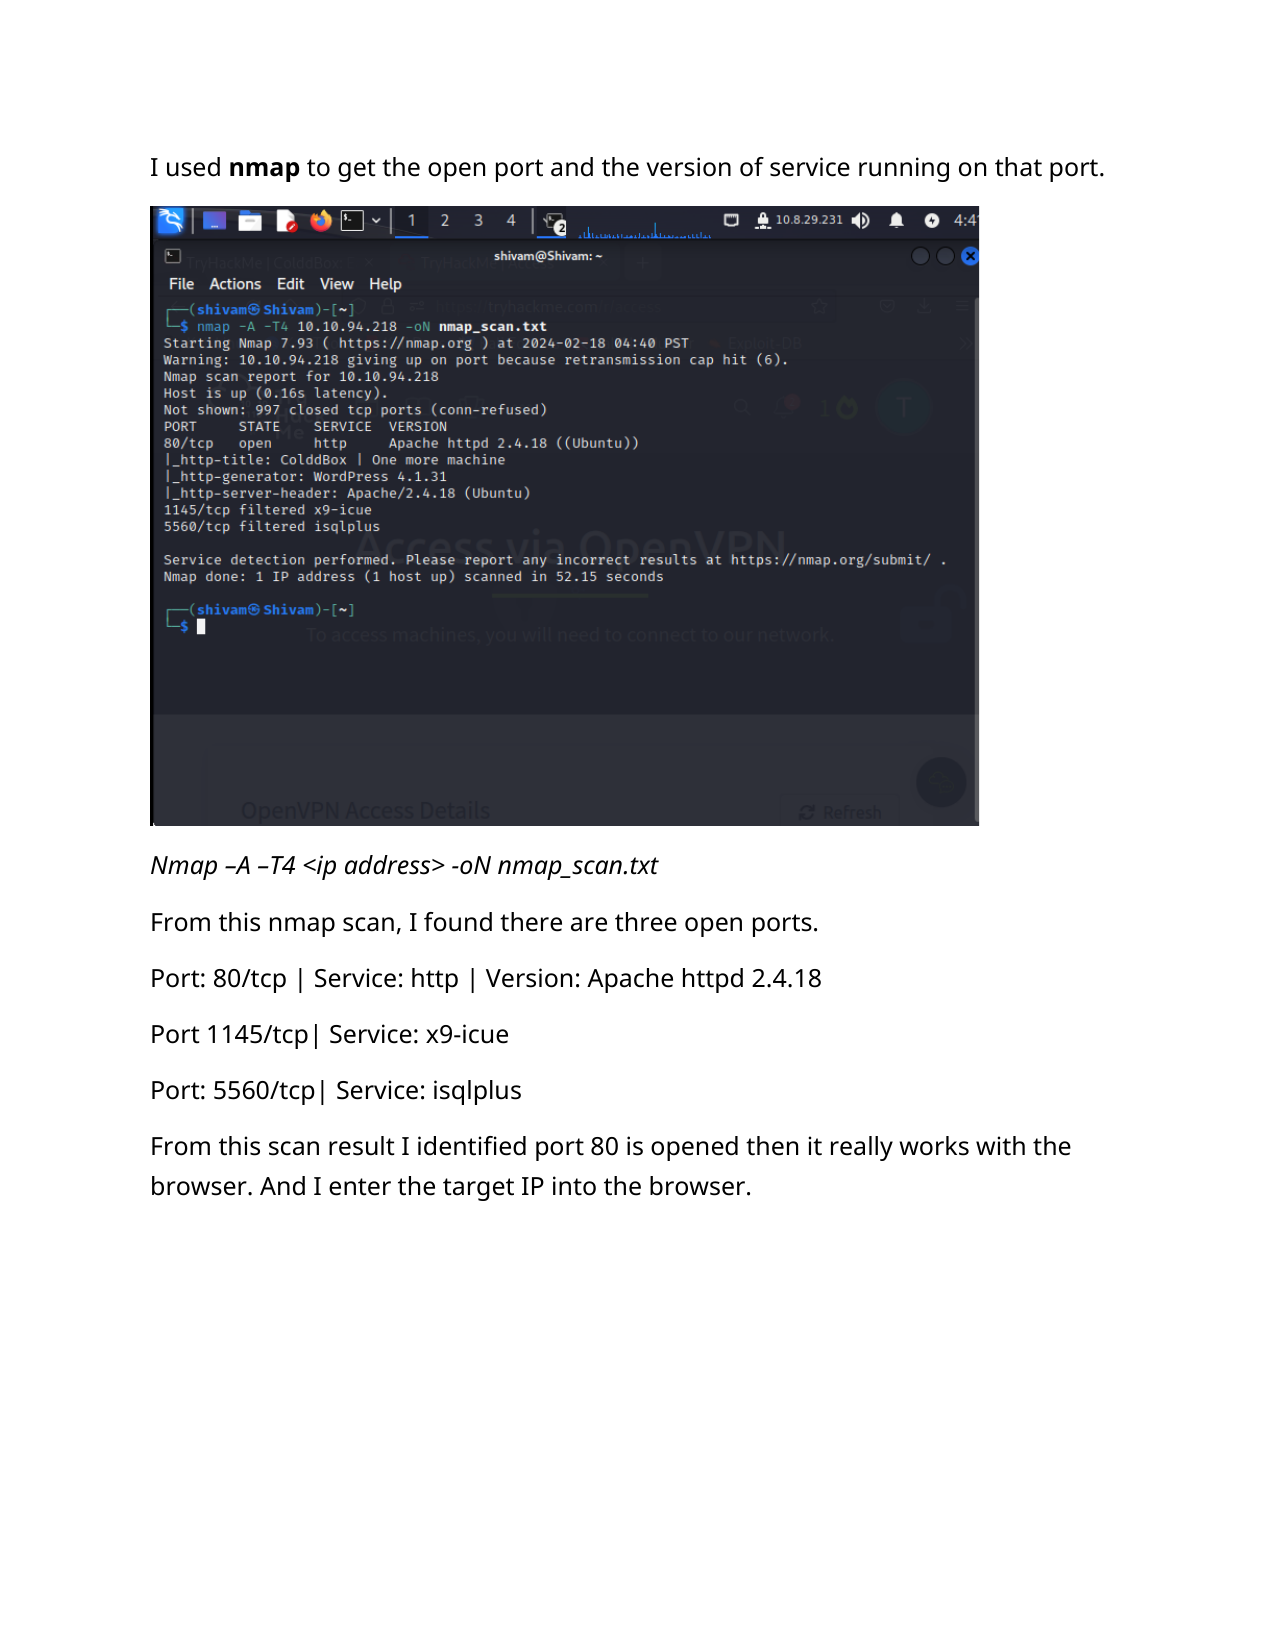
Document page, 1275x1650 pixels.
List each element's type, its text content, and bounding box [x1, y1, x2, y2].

picture [150, 206, 980, 826]
text From this nmap scan, I found there are three open ports. [150, 904, 1125, 938]
text I used nmap to get the open port and the version of service running on that port. [150, 150, 1125, 184]
text Port: 5560/tcp| Service: isqlplus [150, 1073, 1125, 1107]
text Port 1145/tcp| Service: x9-icue [150, 1016, 1125, 1051]
text Port: 80/tcp | Service: http | Version: Apache httpd 2.4.18 [150, 960, 1125, 994]
text From this scan result I identified port 80 is opened then it really works with the browser. And I enter the target IP into the browser. [150, 1129, 1125, 1202]
text Nmap –A –T4 <ip address> -oN nmap_scan.txt [150, 848, 1125, 882]
